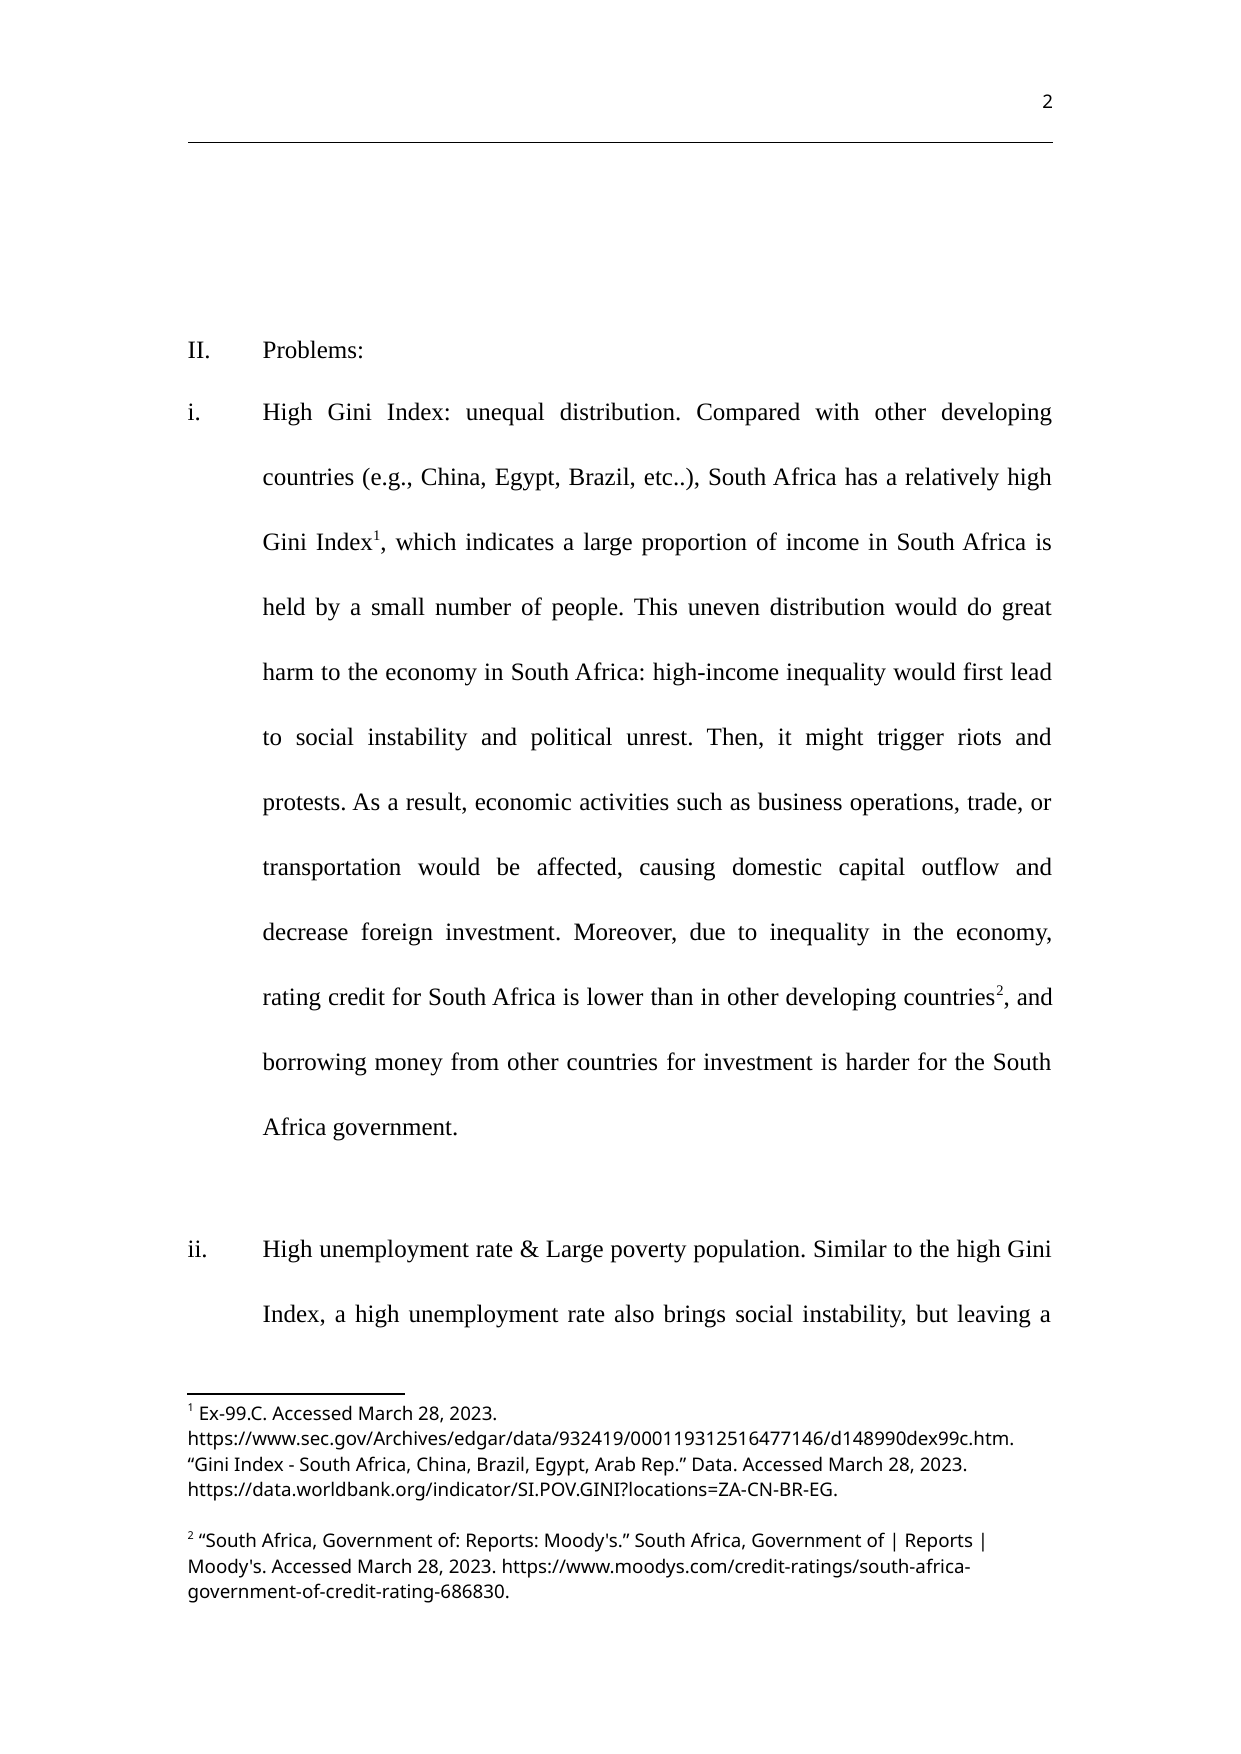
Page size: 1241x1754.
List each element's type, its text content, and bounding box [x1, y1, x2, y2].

list Problems: [187, 334, 1053, 366]
list High Gini Index: unequal distribution. Compared with other developing countries (e.g., China, Egypt, Brazil, etc..), South Africa has a relatively high Gini Index, which indicates a large proportion of income in South Africa is held by a small number of people. This uneven distribution would do great harm to the economy in South Africa: high-income inequality would first lead to social instability and political unrest. Then, it might trigger riots and protests. As a result, economic activities such as business operations, trade, or transportation would be affected, causing domestic capital outflow and decrease foreign investment. Moreover, due to inequality in the economy, rating credit for South Africa is lower than in other developing countries, and borrowing money from other countries for investment is harder for the South Africa government. [187, 395, 1053, 1142]
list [187, 1232, 1053, 1330]
